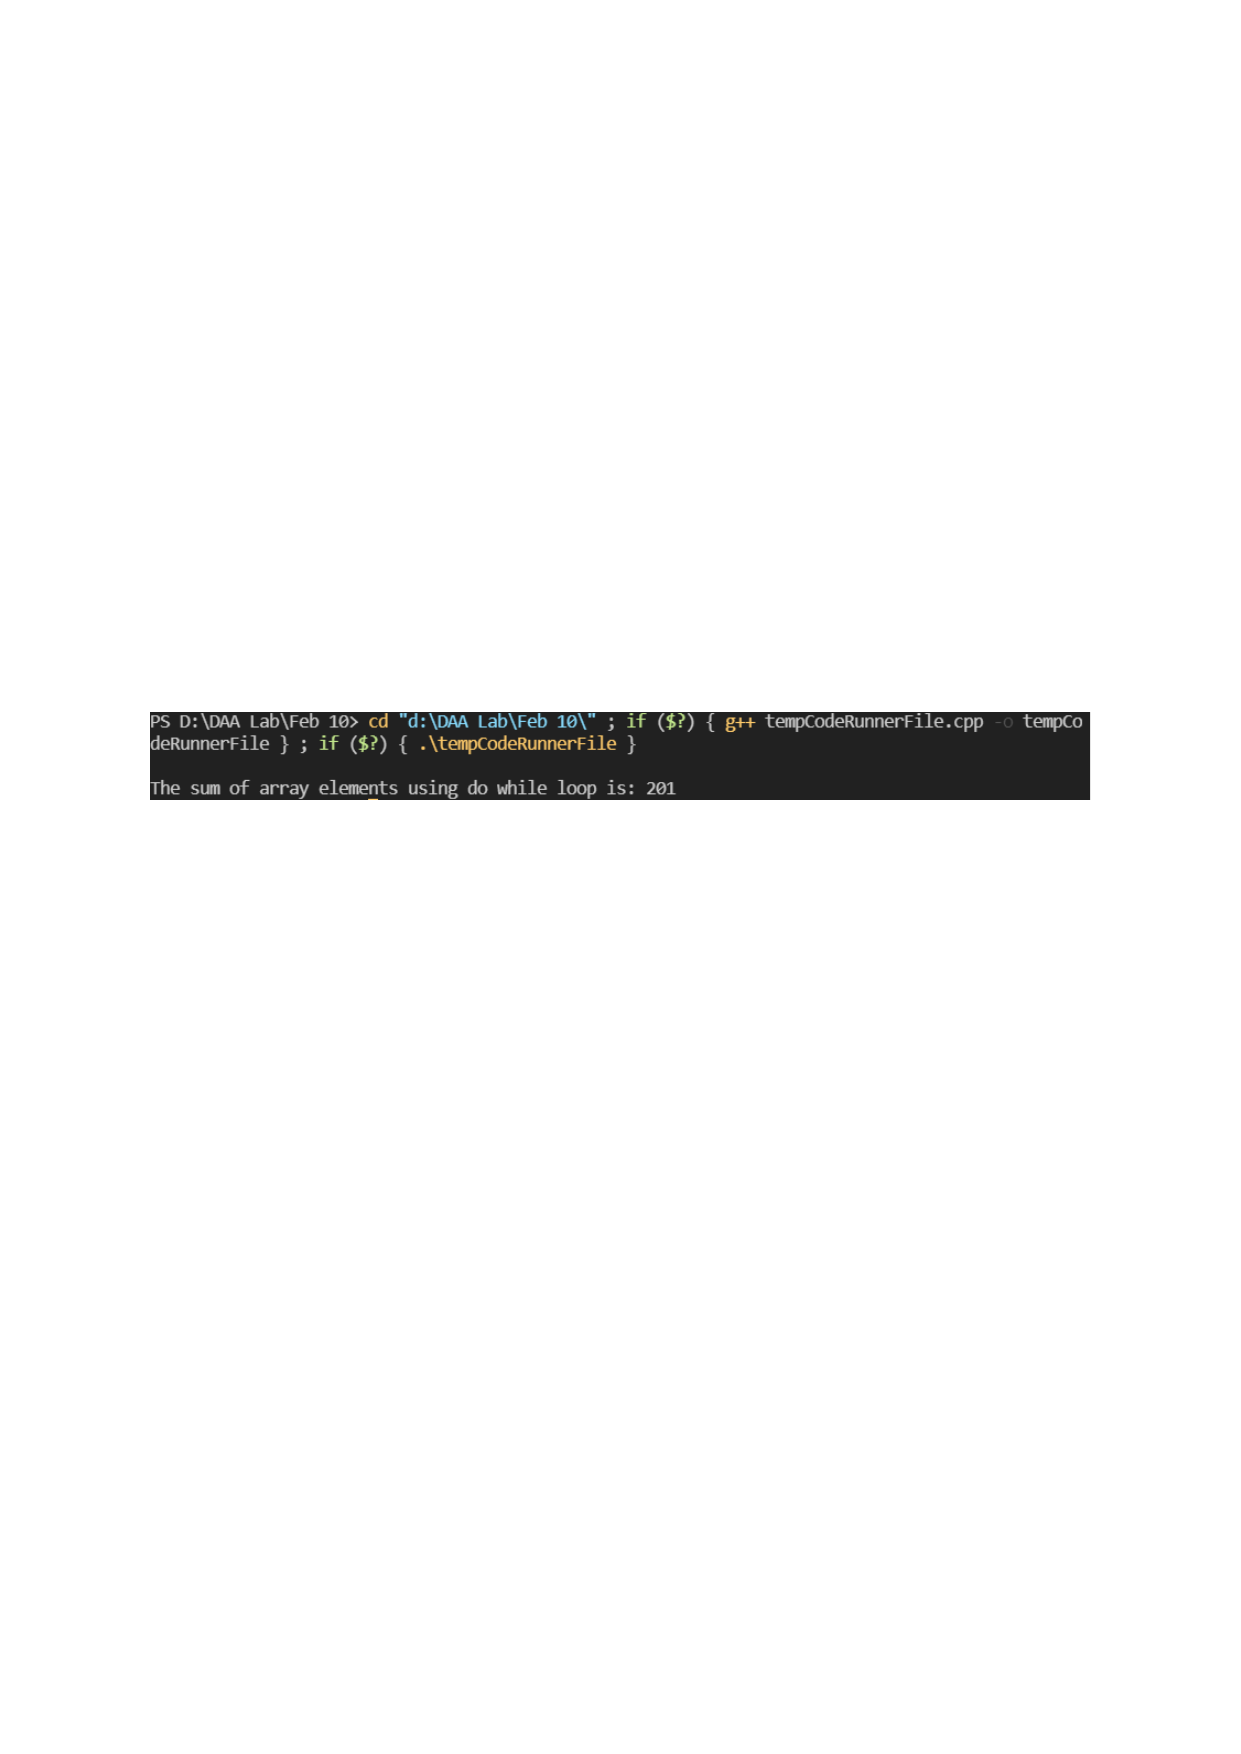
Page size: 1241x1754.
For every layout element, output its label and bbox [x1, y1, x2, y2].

picture [150, 712, 1091, 800]
